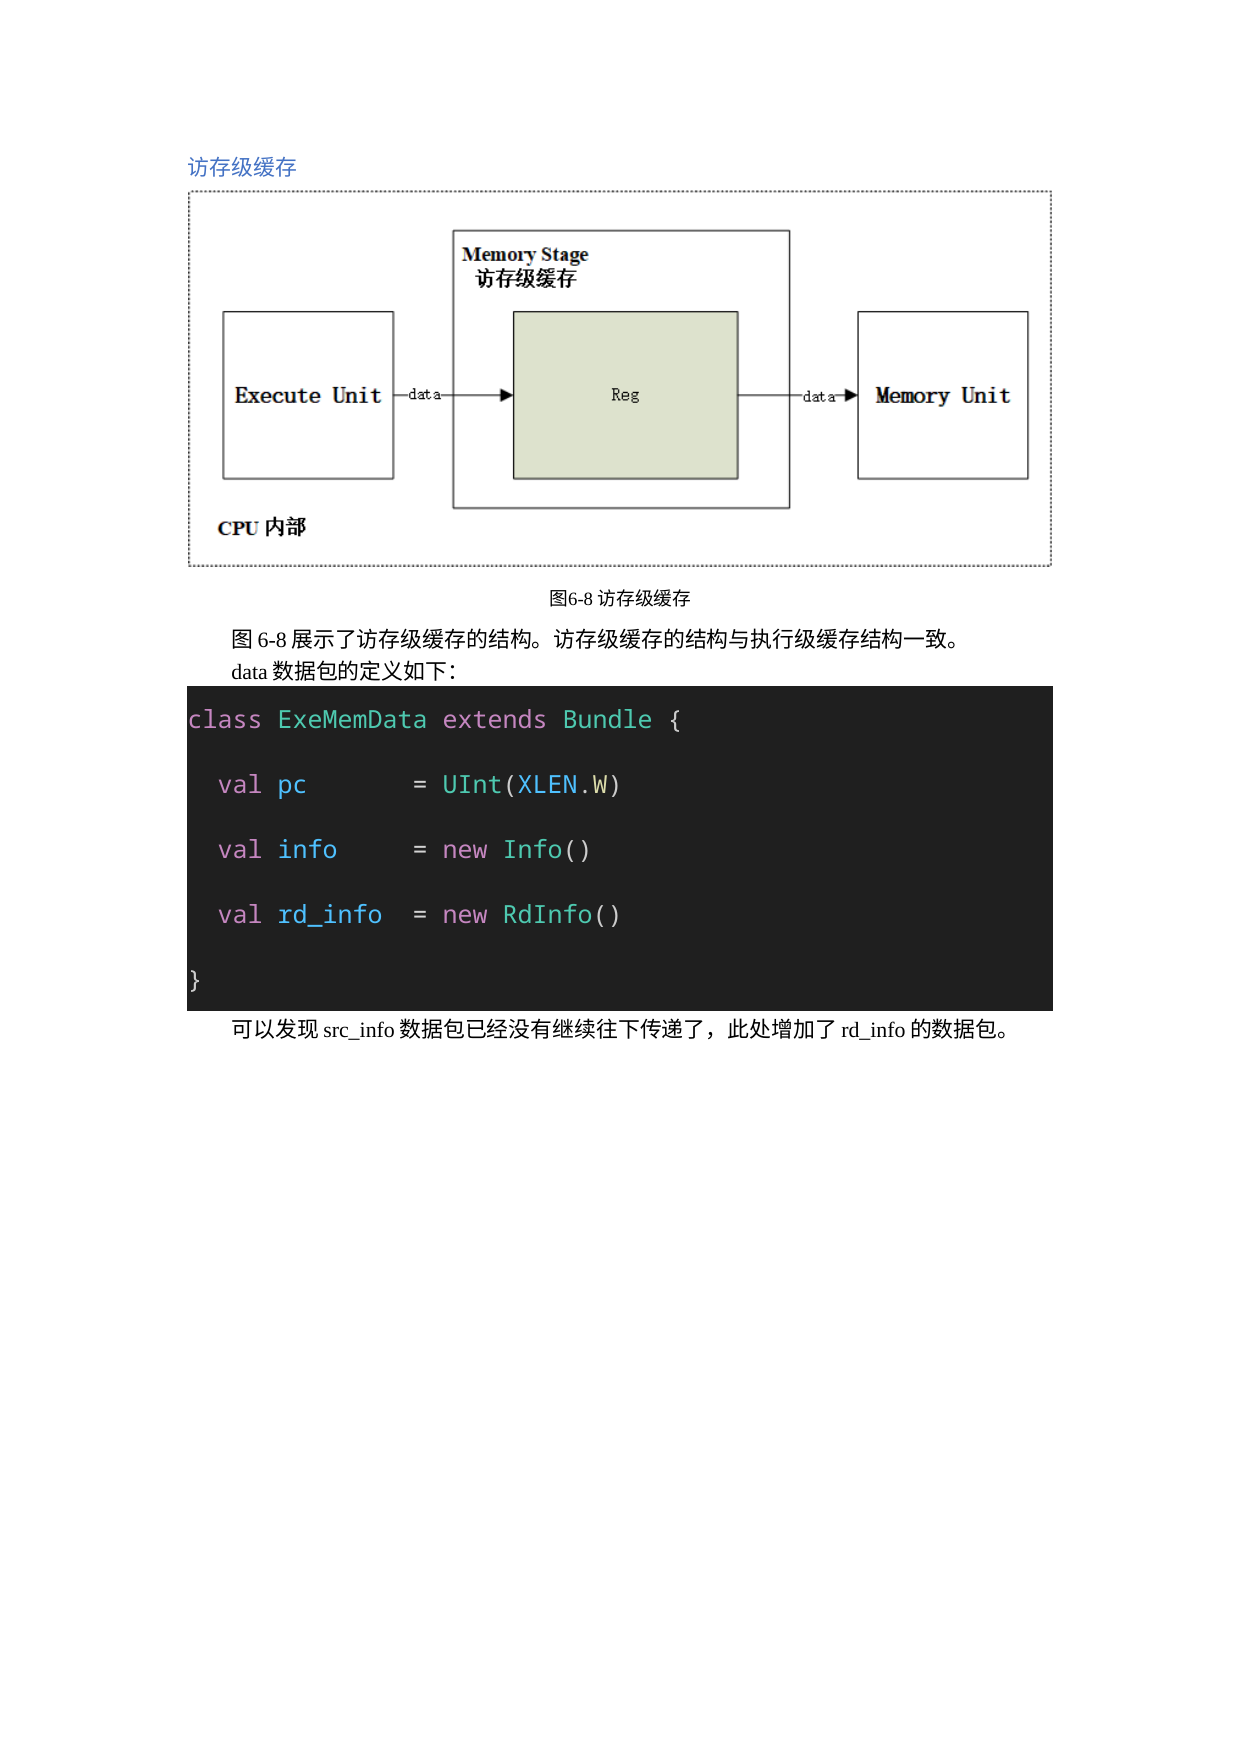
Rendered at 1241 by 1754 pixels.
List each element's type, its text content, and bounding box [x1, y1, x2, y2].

subtitle 访存级缓存 [187, 150, 1053, 182]
text val pc = UInt(XLEN.W) [187, 751, 1053, 816]
text 可以发现src_info数据包已经没有继续往下传递了，此处增加了rd_info的数据包。 [187, 1011, 1053, 1044]
text val info = new Info() [187, 816, 1053, 881]
text 访存级缓存 [187, 581, 1053, 613]
text } [187, 946, 1053, 1011]
text class ExeMemData extends Bundle { [187, 686, 1053, 751]
text data数据包的定义如下： [187, 654, 1053, 686]
text val rd_info = new RdInfo() [187, 881, 1053, 946]
text 图1-13展示了访存级缓存的结构。访存级缓存的结构与执行级缓存结构一致。 [187, 621, 1053, 654]
picture [187, 190, 1053, 567]
